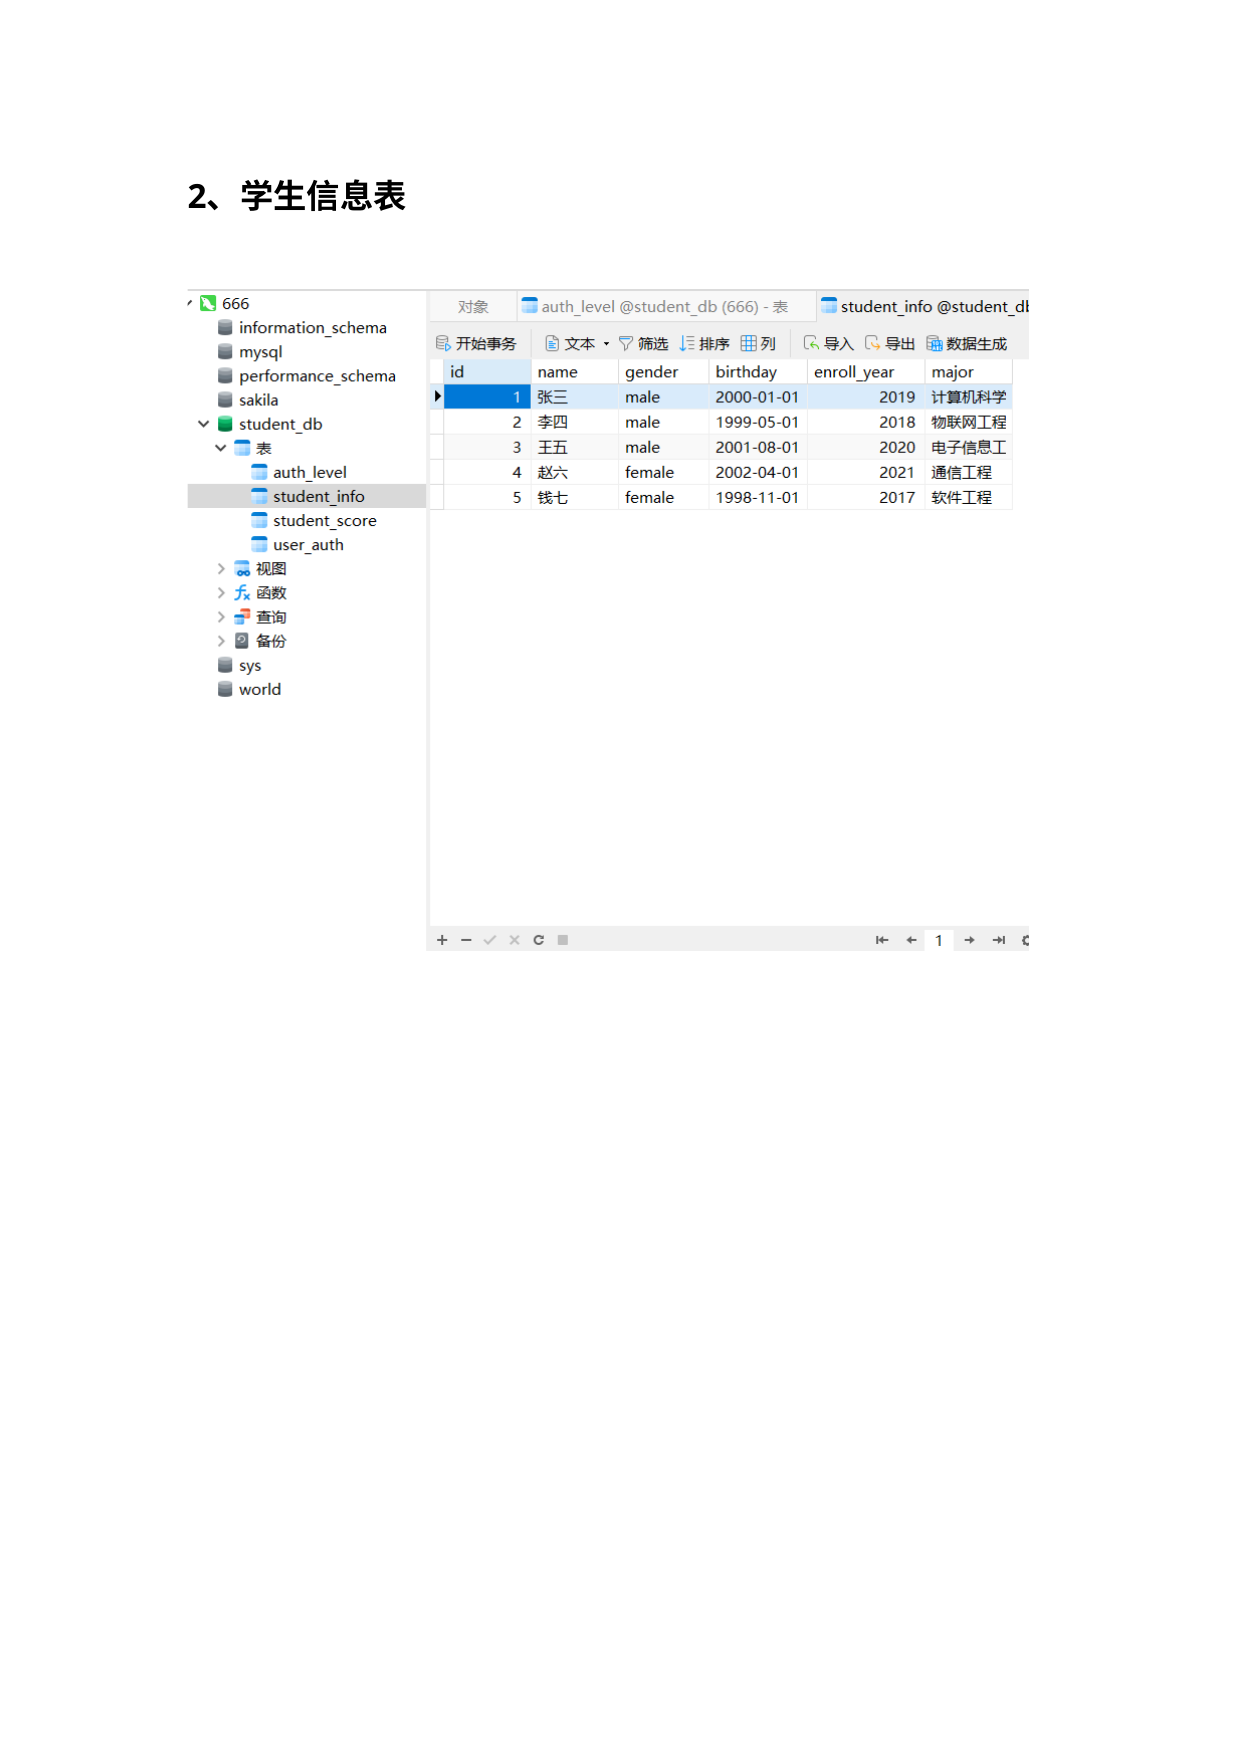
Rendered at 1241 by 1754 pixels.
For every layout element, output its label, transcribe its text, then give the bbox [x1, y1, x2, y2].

picture [187, 289, 1029, 951]
subtitle 2、学生信息表 [187, 162, 1053, 227]
